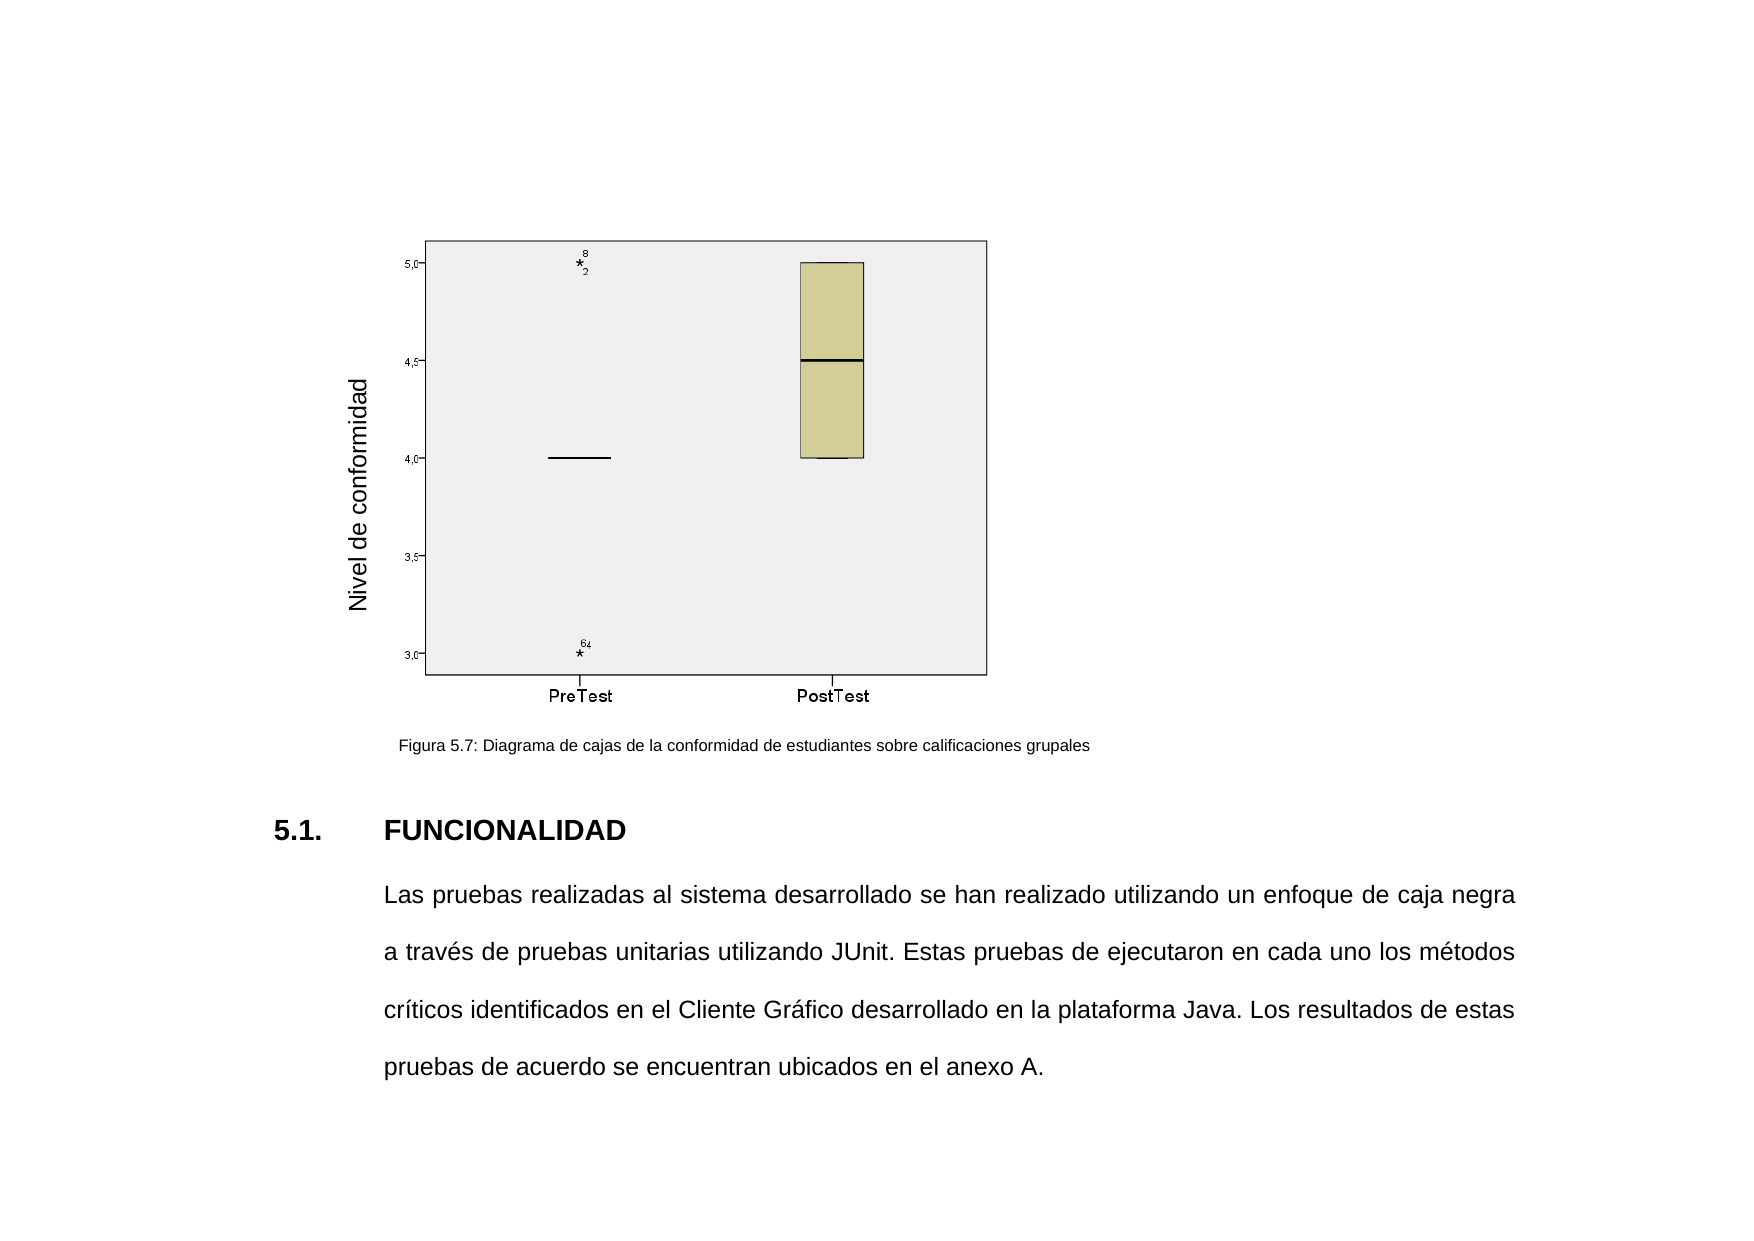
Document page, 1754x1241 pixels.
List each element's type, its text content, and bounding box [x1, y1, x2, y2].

text FUNCIONALIDAD [274, 813, 1518, 846]
picture [398, 236, 992, 736]
table_cell Nivel de conformidad [328, 236, 387, 755]
table_cell Figura 5.7: Diagrama de cajas de la conformidad de estudiantes sobre calificaciones grupales [387, 236, 1125, 755]
text Las pruebas realizadas al sistema desarrollado se han realizado utilizando un enfoque de caja negra a través de pruebas unitarias utilizando JUnit. Estas pruebas de ejecutaron en cada uno los métodos críticos identificados en el Cliente Gráfico desarrollado en la plataforma Java. Los resultados de estas pruebas de acuerdo se encuentran ubicados en el anexo A. [384, 880, 1518, 1081]
